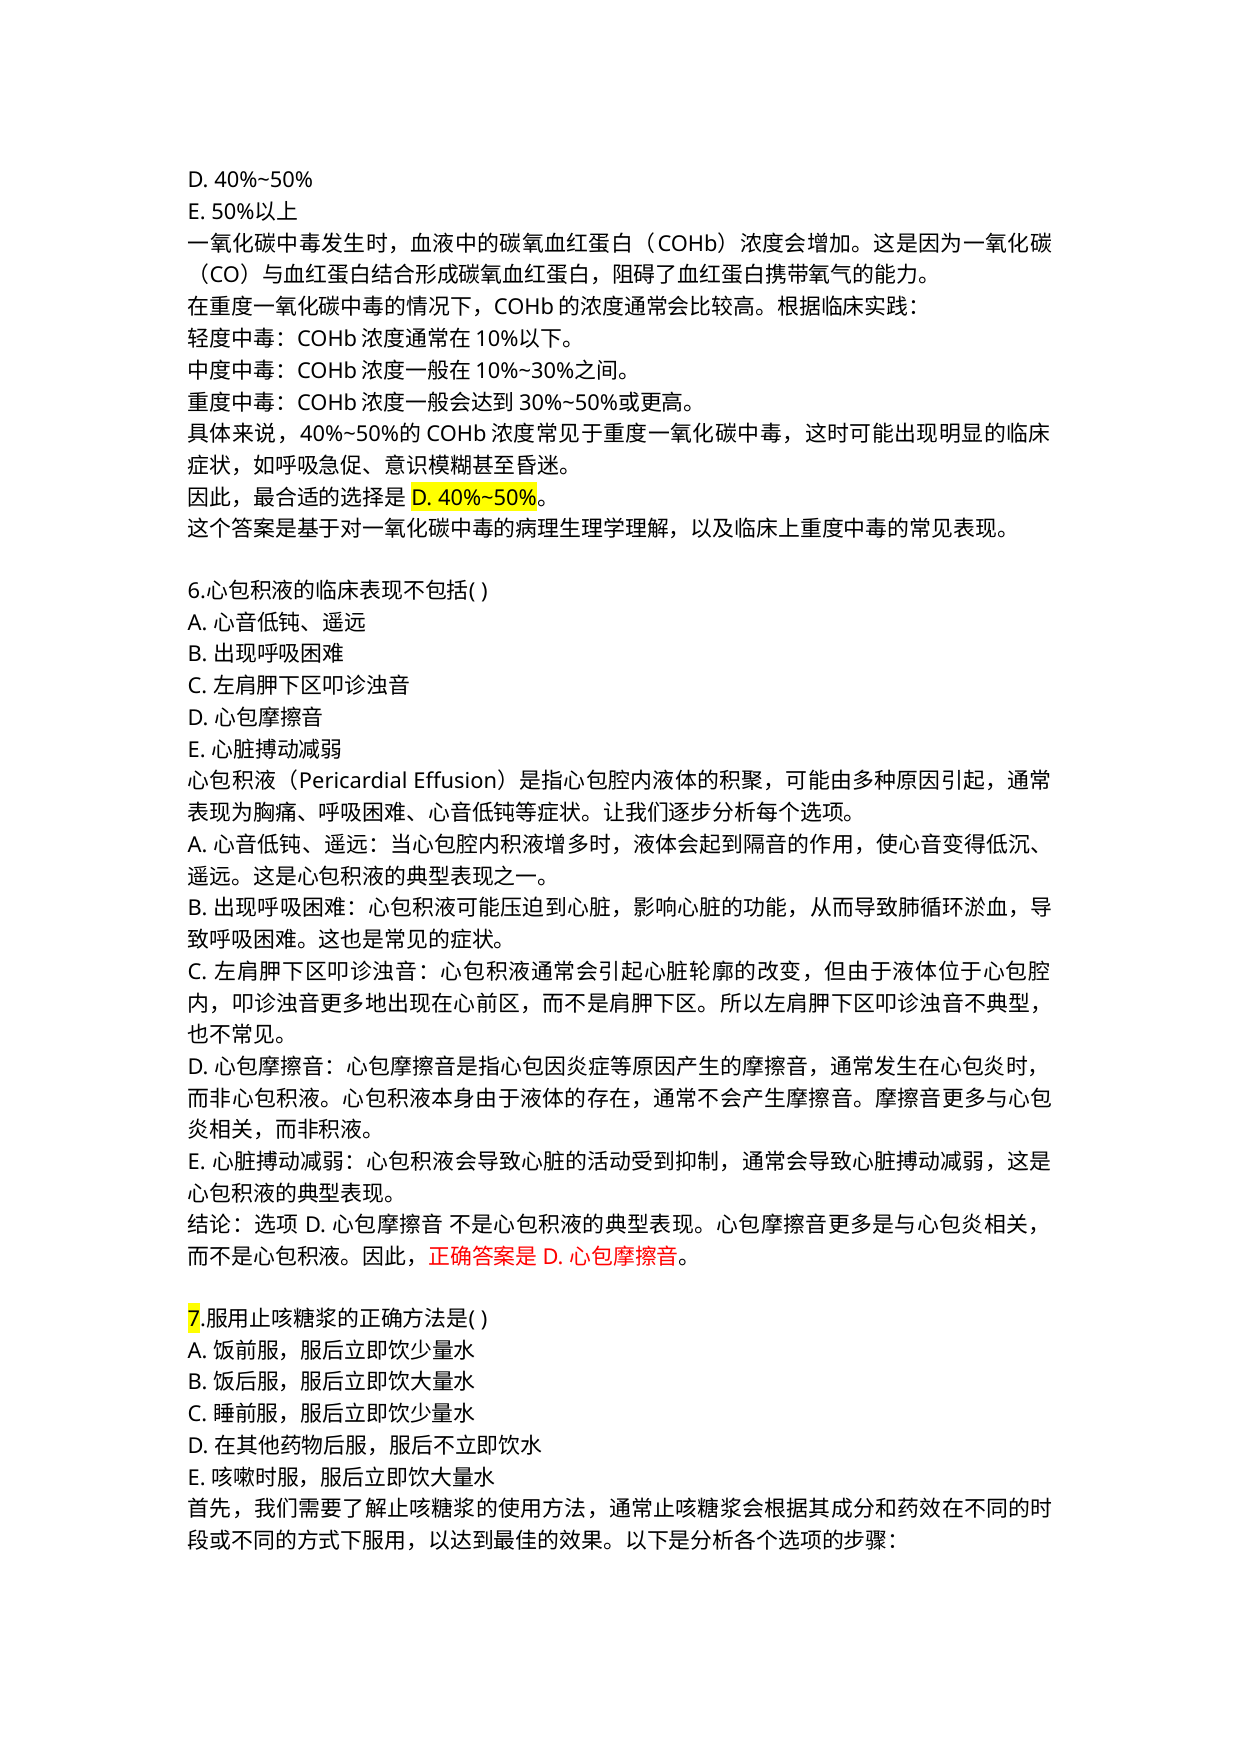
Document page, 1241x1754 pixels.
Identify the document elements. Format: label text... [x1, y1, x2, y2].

text B. 出现呼吸困难 [187, 636, 1053, 668]
text E. 咳嗽时服，服后立即饮大量水 [187, 1460, 1053, 1491]
text A. 心音低钝、遥远 [187, 605, 1053, 636]
text D. 心包摩擦音 [187, 700, 1053, 732]
text D. 心包摩擦音：心包摩擦音是指心包因炎症等原因产生的摩擦音，通常发生在心包炎时，而非心包积液。心包积液本身由于液体的存在，通常不会产生摩擦音。摩擦音更多与心包炎相关，而非积液。 [187, 1049, 1053, 1144]
text 6.心包积液的临床表现不包括( ) [187, 573, 1053, 605]
text D. 40%~50% [179, 162, 1061, 194]
text 重度中毒：COHb浓度一般会达到30%~50%或更高。 [187, 384, 1053, 416]
text E. 心脏搏动减弱：心包积液会导致心脏的活动受到抑制，通常会导致心脏搏动减弱，这是心包积液的典型表现。 [187, 1144, 1053, 1207]
text 一氧化碳中毒发生时，血液中的碳氧血红蛋白（COHb）浓度会增加。这是因为一氧化碳（CO）与血红蛋白结合形成碳氧血红蛋白，阻碍了血红蛋白携带氧气的能力。 [187, 226, 1053, 289]
text 中度中毒：COHb浓度一般在10%~30%之间。 [187, 353, 1053, 384]
text 7.服用止咳糖浆的正确方法是( ) [187, 1301, 1053, 1333]
text E. 50%以上 [187, 194, 1053, 226]
text A. 饭前服，服后立即饮少量水 [187, 1333, 1053, 1364]
text 首先，我们需要了解止咳糖浆的使用方法，通常止咳糖浆会根据其成分和药效在不同的时段或不同的方式下服用，以达到最佳的效果。以下是分析各个选项的步骤： [179, 1491, 1061, 1557]
text 因此，最合适的选择是 D. 40%~50%。 [187, 480, 1053, 511]
text 具体来说，40%~50%的COHb浓度常见于重度一氧化碳中毒，这时可能出现明显的临床症状，如呼吸急促、意识模糊甚至昏迷。 [187, 416, 1053, 480]
text C. 左肩胛下区叩诊浊音 [187, 668, 1053, 700]
text 在重度一氧化碳中毒的情况下，COHb的浓度通常会比较高。根据临床实践： [187, 289, 1053, 321]
text 结论：选项 D. 心包摩擦音 不是心包积液的典型表现。心包摩擦音更多是与心包炎相关，而不是心包积液。因此，正确答案是 D. 心包摩擦音。 [187, 1207, 1053, 1271]
text B. 出现呼吸困难：心包积液可能压迫到心脏，影响心脏的功能，从而导致肺循环淤血，导致呼吸困难。这也是常见的症状。 [187, 890, 1053, 954]
text D. 在其他药物后服，服后不立即饮水 [187, 1428, 1053, 1460]
text 心包积液（Pericardial Effusion）是指心包腔内液体的积聚，可能由多种原因引起，通常表现为胸痛、呼吸困难、心音低钝等症状。让我们逐步分析每个选项。 [187, 763, 1053, 827]
text B. 饭后服，服后立即饮大量水 [187, 1364, 1053, 1396]
text C. 左肩胛下区叩诊浊音：心包积液通常会引起心脏轮廓的改变，但由于液体位于心包腔内，叩诊浊音更多地出现在心前区，而不是肩胛下区。所以左肩胛下区叩诊浊音不典型，也不常见。 [187, 954, 1053, 1049]
text E. 心脏搏动减弱 [187, 732, 1053, 763]
text 这个答案是基于对一氧化碳中毒的病理生理学理解，以及临床上重度中毒的常见表现。 [187, 511, 1053, 543]
text C. 睡前服，服后立即饮少量水 [187, 1396, 1053, 1428]
text 轻度中毒：COHb浓度通常在10%以下。 [187, 321, 1053, 353]
text A. 心音低钝、遥远：当心包腔内积液增多时，液体会起到隔音的作用，使心音变得低沉、遥远。这是心包积液的典型表现之一。 [187, 827, 1053, 890]
